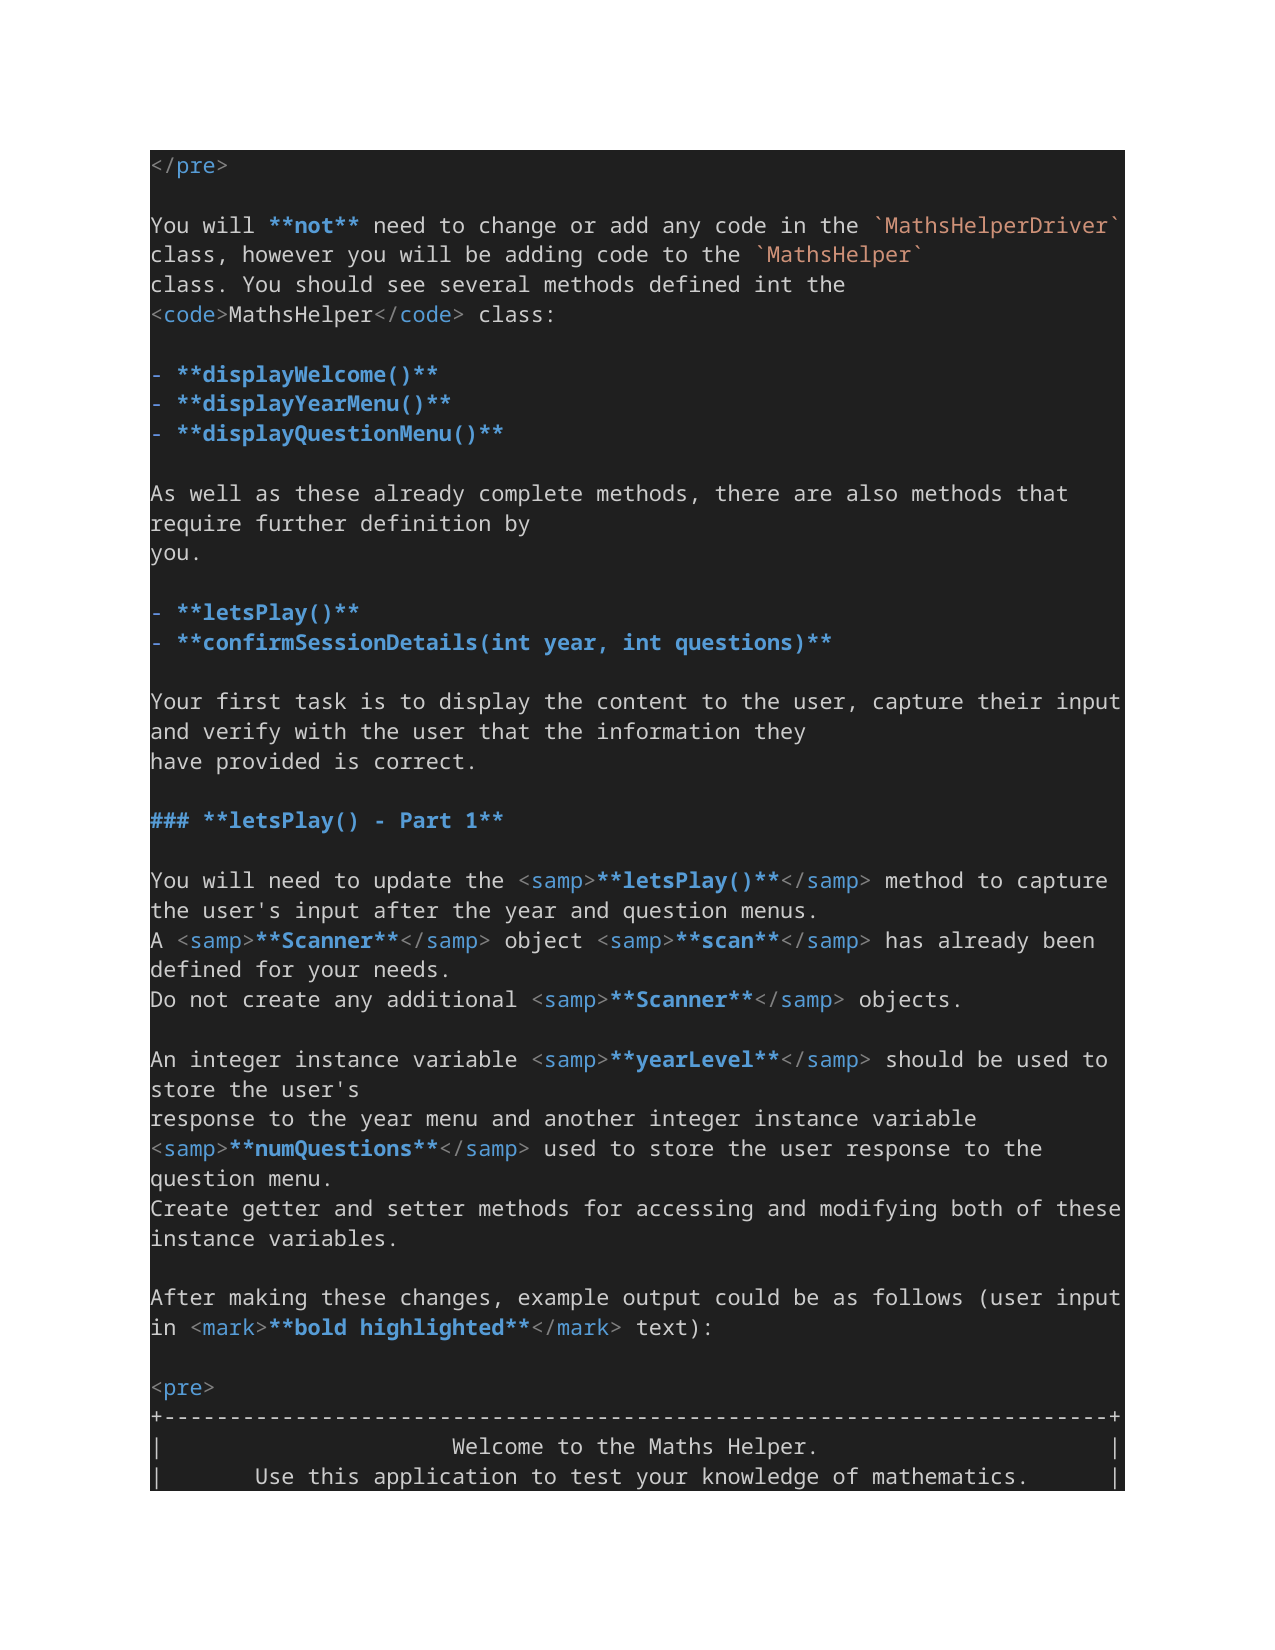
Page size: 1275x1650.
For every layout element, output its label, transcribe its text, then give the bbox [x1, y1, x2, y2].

text After making these changes, example output could be as follows (user input in <mark>**bold highlighted**</mark> text): [150, 1282, 1125, 1342]
text Your first task is to display the content to the user, capture their input and verify with the user that the information they [150, 686, 1125, 746]
text response to the year menu and another integer instance variable <samp>**numQuestions**</samp> used to store the user response to the [150, 1103, 1125, 1163]
text You will **not** need to change or add any code in the `MathsHelperDriver` class, however you will be adding code to the `MathsHelper` [150, 209, 1125, 269]
text </pre> [150, 150, 1125, 180]
text | Use this application to test your knowledge of mathematics. | [150, 1461, 1125, 1491]
text Create getter and setter methods for accessing and modifying both of these instance variables. [150, 1193, 1125, 1252]
text - **confirmSessionDetails(int year, int questions)** [150, 627, 1125, 656]
text - **letsPlay()** [150, 597, 1125, 627]
text question menu. [150, 1163, 1125, 1193]
text ### **letsPlay() - Part 1** [150, 805, 1125, 835]
text - **displayQuestionMenu()** [150, 418, 1125, 448]
text Do not create any additional <samp>**Scanner**</samp> objects. [150, 984, 1125, 1014]
text An integer instance variable <samp>**yearLevel**</samp> should be used to store the user's [150, 1044, 1125, 1103]
text <pre> [150, 1371, 1125, 1401]
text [150, 1401, 1125, 1431]
text | Welcome to the Maths Helper. | [150, 1431, 1125, 1461]
text A <samp>**Scanner**</samp> object <samp>**scan**</samp> has already been defined for your needs. [150, 924, 1125, 984]
text you. [150, 537, 1125, 567]
text - **displayWelcome()** [150, 358, 1125, 388]
text have provided is correct. [150, 746, 1125, 776]
text As well as these already complete methods, there are also methods that require further definition by [150, 478, 1125, 537]
text You will need to update the <samp>**letsPlay()**</samp> method to capture the user's input after the year and question menus. [150, 865, 1125, 924]
text - **displayYearMenu()** [150, 388, 1125, 418]
text class. You should see several methods defined int the <code>MathsHelper</code> class: [150, 269, 1125, 329]
